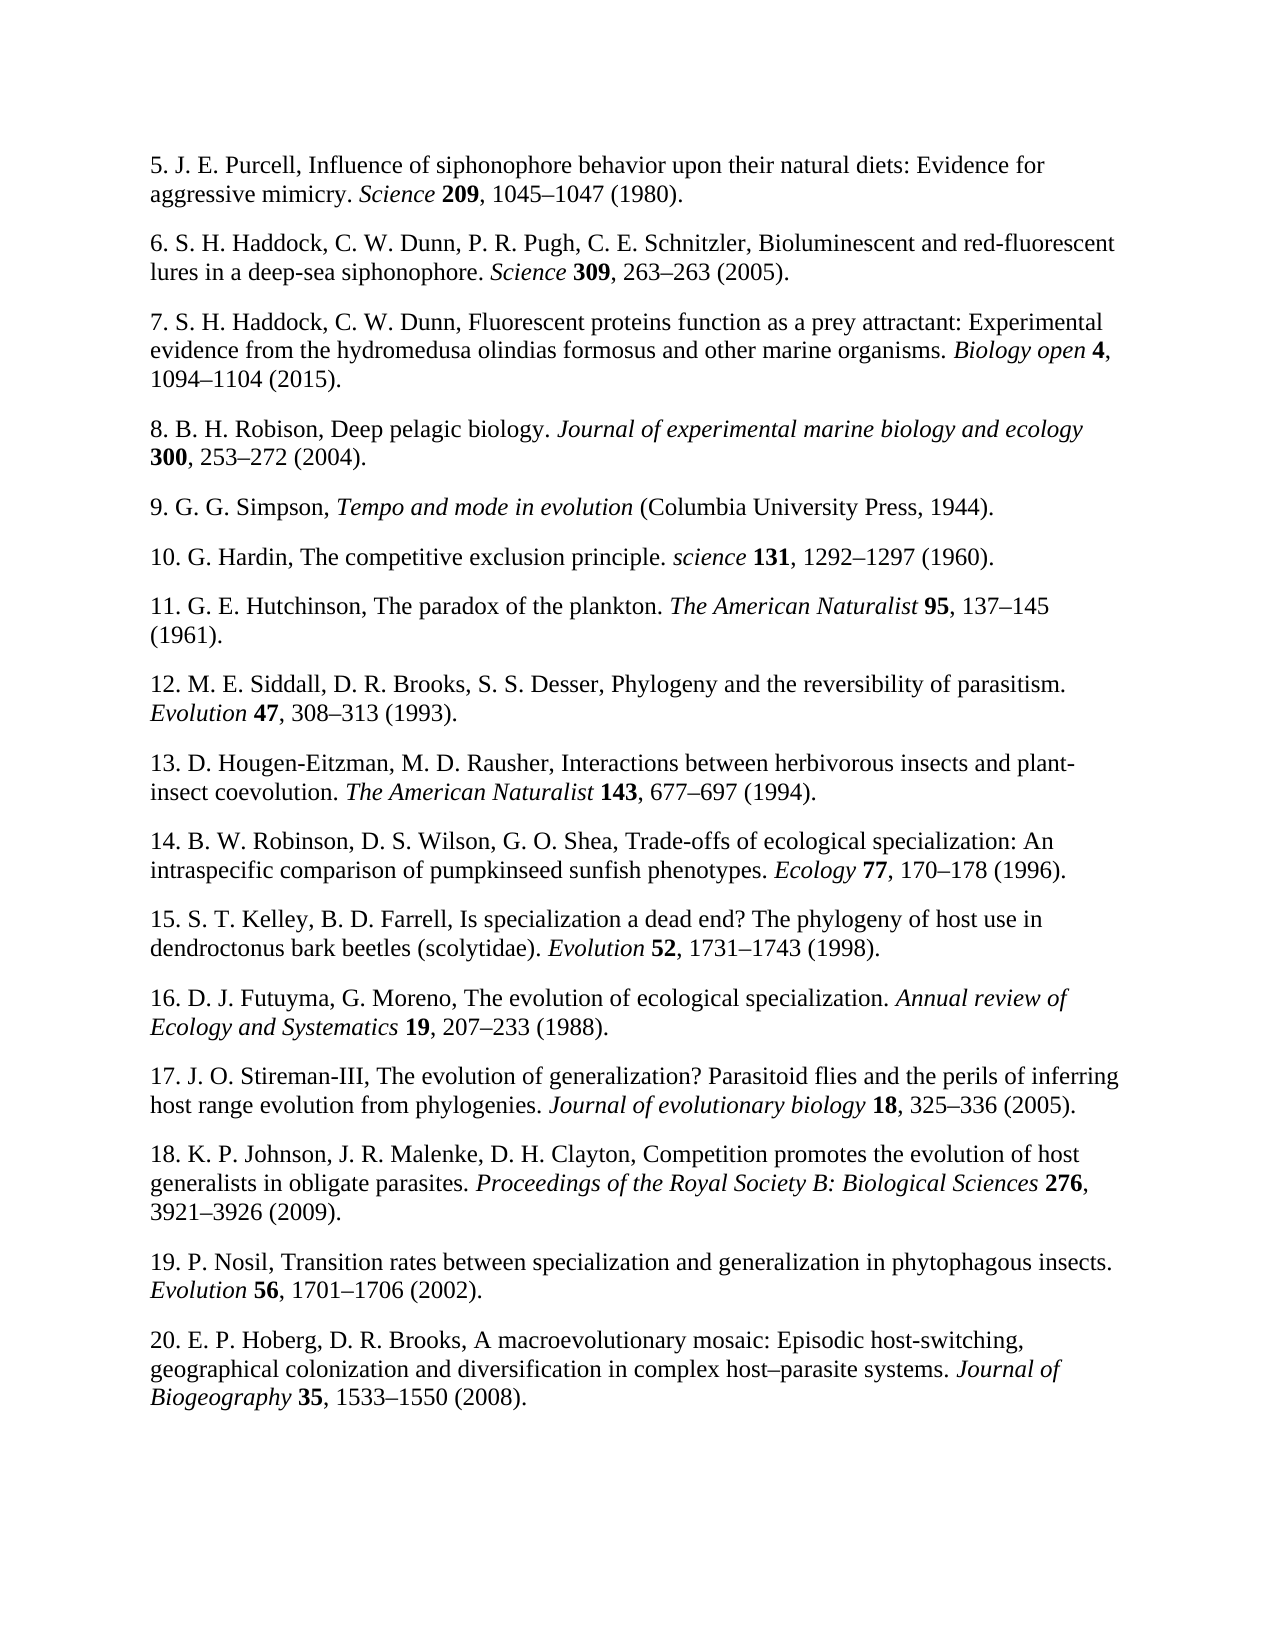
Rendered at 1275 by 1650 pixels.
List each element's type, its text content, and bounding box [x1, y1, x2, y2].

text 15. S. T. Kelley, B. D. Farrell, Is specialization a dead end? The phylogeny of host use in dendroctonus bark beetles (scolytidae). Evolution 52, 1731–1743 (1998). [150, 904, 1125, 962]
text 9. G. G. Simpson, Tempo and mode in evolution (Columbia University Press, 1944). [150, 492, 1125, 521]
text 5. J. E. Purcell, Influence of siphonophore behavior upon their natural diets: Evidence for aggressive mimicry. Science 209, 1045–1047 (1980). [150, 150, 1125, 207]
text 17. J. O. Stireman-III, The evolution of generalization? Parasitoid flies and the perils of inferring host range evolution from phylogenies. Journal of evolutionary biology 18, 325–336 (2005). [150, 1061, 1125, 1119]
text 11. G. E. Hutchinson, The paradox of the plankton. The American Naturalist 95, 137–145 (1961). [150, 591, 1125, 649]
text 7. S. H. Haddock, C. W. Dunn, Fluorescent proteins function as a prey attractant: Experimental evidence from the hydromedusa olindias formosus and other marine organisms. Biology open 4, 1094–1104 (2015). [150, 307, 1125, 393]
text 12. M. E. Siddall, D. R. Brooks, S. S. Desser, Phylogeny and the reversibility of parasitism. Evolution 47, 308–313 (1993). [150, 669, 1125, 727]
text 14. B. W. Robinson, D. S. Wilson, G. O. Shea, Trade-offs of ecological specialization: An intraspecific comparison of pumpkinseed sunfish phenotypes. Ecology 77, 170–178 (1996). [150, 826, 1125, 884]
text 8. B. H. Robison, Deep pelagic biology. Journal of experimental marine biology and ecology 300, 253–272 (2004). [150, 414, 1125, 471]
text 6. S. H. Haddock, C. W. Dunn, P. R. Pugh, C. E. Schnitzler, Bioluminescent and red-fluorescent lures in a deep-sea siphonophore. Science 309, 263–263 (2005). [150, 228, 1125, 286]
text 13. D. Hougen-Eitzman, M. D. Rausher, Interactions between herbivorous insects and plant-insect coevolution. The American Naturalist 143, 677–697 (1994). [150, 748, 1125, 805]
text 10. G. Hardin, The competitive exclusion principle. science 131, 1292–1297 (1960). [150, 542, 1125, 570]
text 20. E. P. Hoberg, D. R. Brooks, A macroevolutionary mosaic: Episodic host-switching, geographical colonization and diversification in complex host–parasite systems. Journal of Biogeography 35, 1533–1550 (2008). [150, 1325, 1125, 1411]
text 16. D. J. Futuyma, G. Moreno, The evolution of ecological specialization. Annual review of Ecology and Systematics 19, 207–233 (1988). [150, 983, 1125, 1040]
text 19. P. Nosil, Transition rates between specialization and generalization in phytophagous insects. Evolution 56, 1701–1706 (2002). [150, 1247, 1125, 1304]
text 18. K. P. Johnson, J. R. Malenke, D. H. Clayton, Competition promotes the evolution of host generalists in obligate parasites. Proceedings of the Royal Society B: Biological Sciences 276, 3921–3926 (2009). [150, 1139, 1125, 1226]
